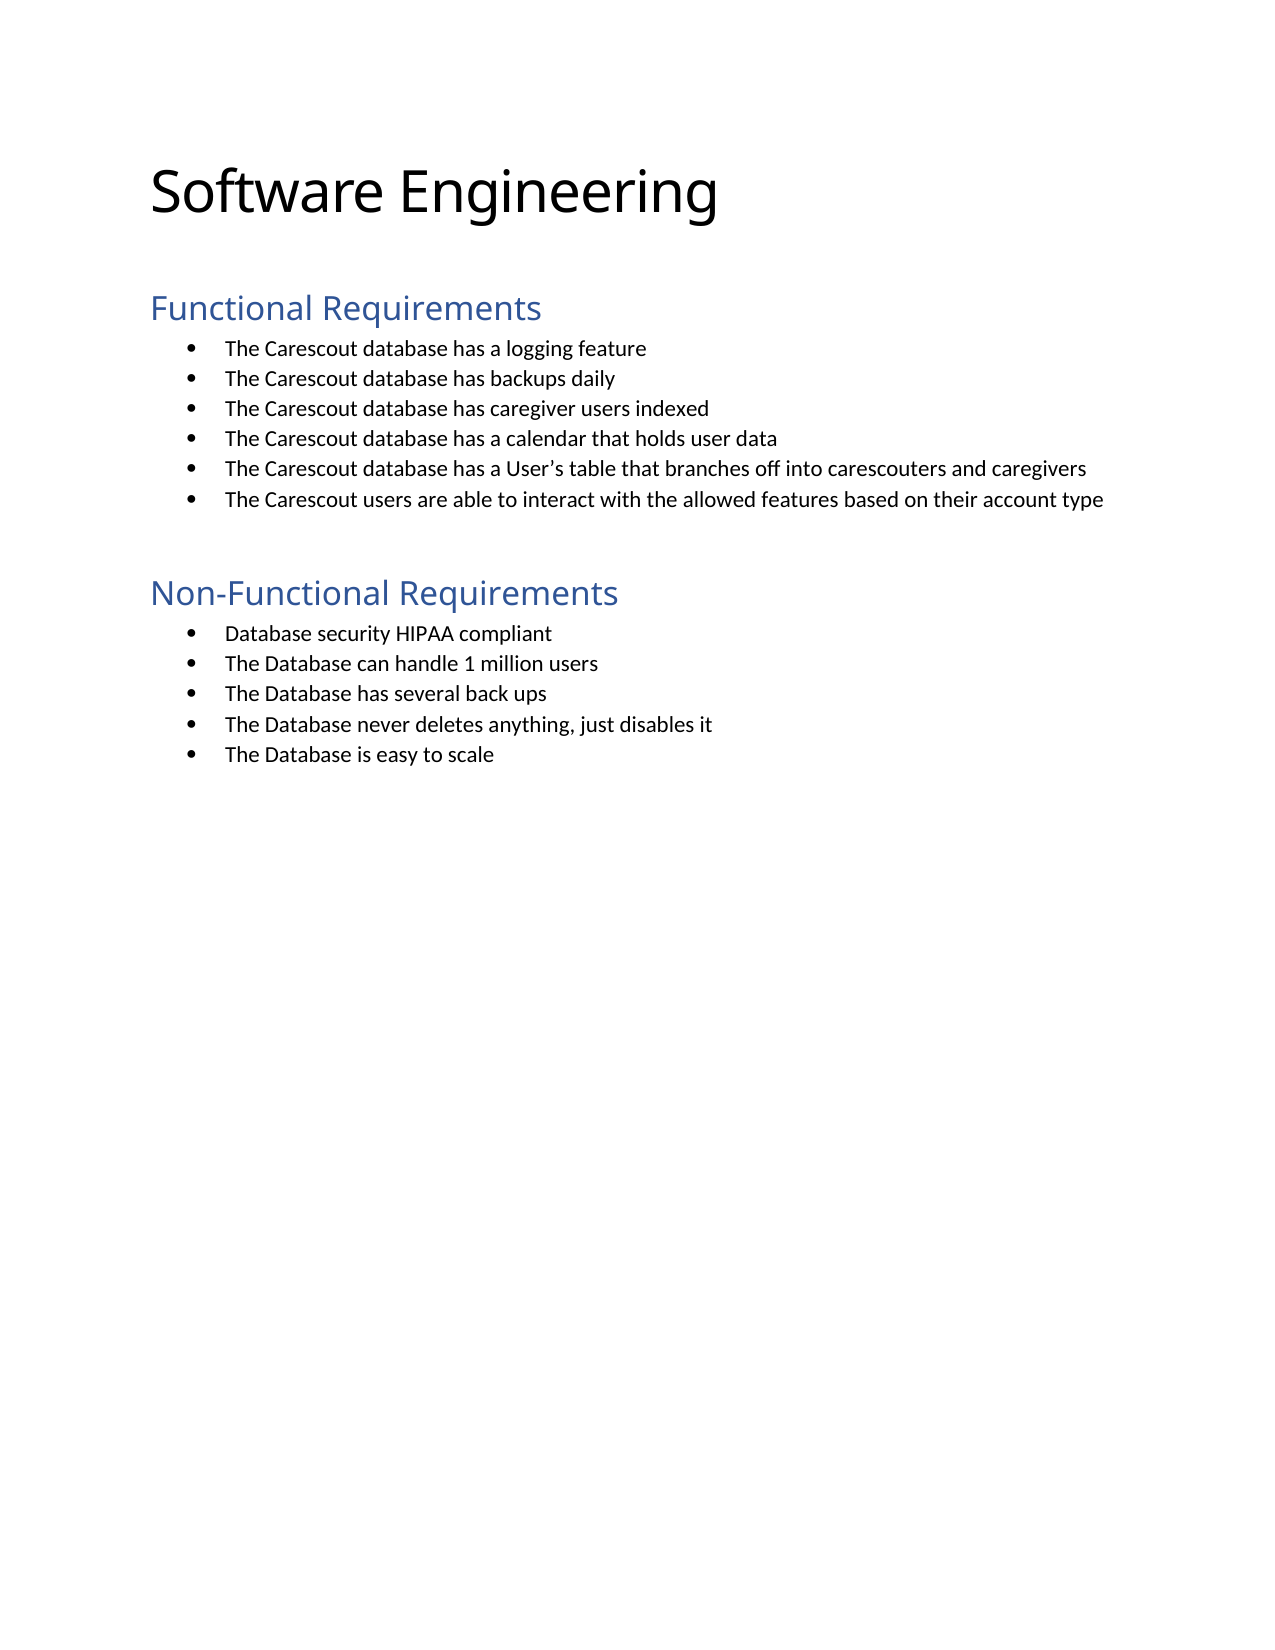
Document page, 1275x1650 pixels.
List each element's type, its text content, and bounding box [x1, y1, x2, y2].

list The Carescout database has a User’s table that branches off into carescouters and caregivers [187, 454, 1125, 482]
list The Carescout users are able to interact with the allowed features based on their account type [187, 485, 1125, 513]
list The Carescout database has caregiver users indexed [187, 394, 1125, 422]
list The Database never deletes anything, just disables it [187, 710, 1125, 738]
list The Database is easy to scale [187, 740, 1125, 768]
list Database security HIPAA compliant [187, 619, 1125, 647]
list The Database has several back ups [187, 679, 1125, 707]
title Software Engineering [150, 150, 1125, 229]
subtitle Non-Functional Requirements [150, 570, 1125, 616]
list The Carescout database has a logging feature [187, 334, 1125, 362]
list The Database can handle 1 million users [187, 649, 1125, 677]
list The Carescout database has backups daily [187, 364, 1125, 392]
subtitle Functional Requirements [150, 285, 1125, 330]
list The Carescout database has a calendar that holds user data [187, 424, 1125, 452]
